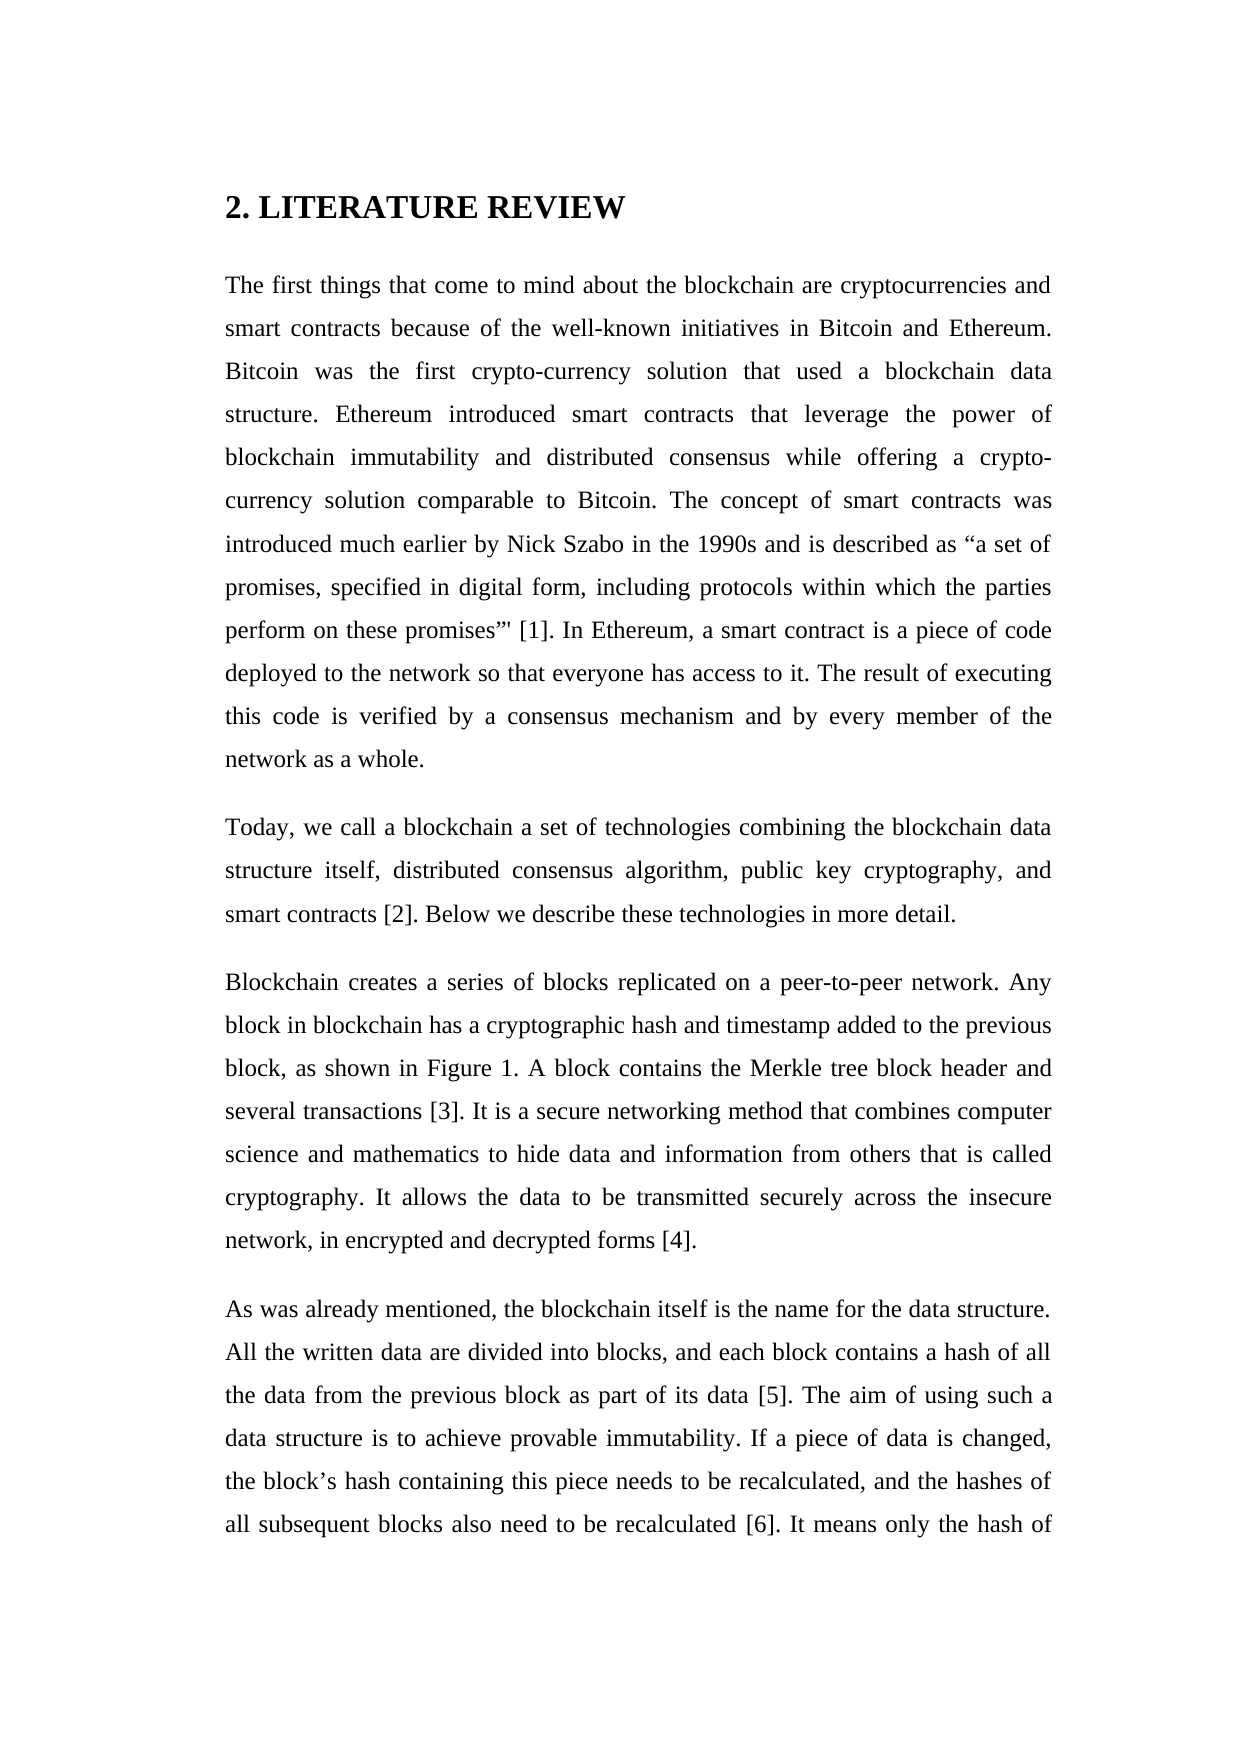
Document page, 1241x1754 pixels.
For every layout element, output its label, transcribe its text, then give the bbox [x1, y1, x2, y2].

text Blockchain creates a series of blocks replicated on a peer-to-peer network. Any block in blockchain has a cryptographic hash and timestamp added to the previous block, as shown in Figure 1. A block contains the Merkle tree block header and several transactions . It is a secure networking method that combines computer science and mathematics to hide data and information from others that is called cryptography. It allows the data to be transmitted securely across the insecure network, in encrypted and decrypted forms . [225, 967, 1053, 1254]
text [225, 1294, 1053, 1538]
text Today, we call a blockchain a set of technologies combining the blockchain data structure itself, distributed consensus algorithm, public key cryptography, and smart contracts . Below we describe these technologies in more detail. [225, 812, 1053, 927]
text The first things that come to mind about the blockchain are cryptocurrencies and smart contracts because of the well-known initiatives in Bitcoin and Ethereum. Bitcoin was the first crypto-currency solution that used a blockchain data structure. Ethereum introduced smart contracts that leverage the power of blockchain immutability and distributed consensus while offering a crypto-currency solution comparable to Bitcoin. The concept of smart contracts was introduced much earlier by Nick Szabo in the 1990s and is described as “a set of promises, specified in digital form, including protocols within which the parties perform on these promises”' . In Ethereum, a smart contract is a piece of code deployed to the network so that everyone has access to it. The result of executing this code is verified by a consensus mechanism and by every member of the network as a whole. [225, 270, 1053, 773]
subtitle LITERATURE REVIEW [225, 187, 1053, 226]
